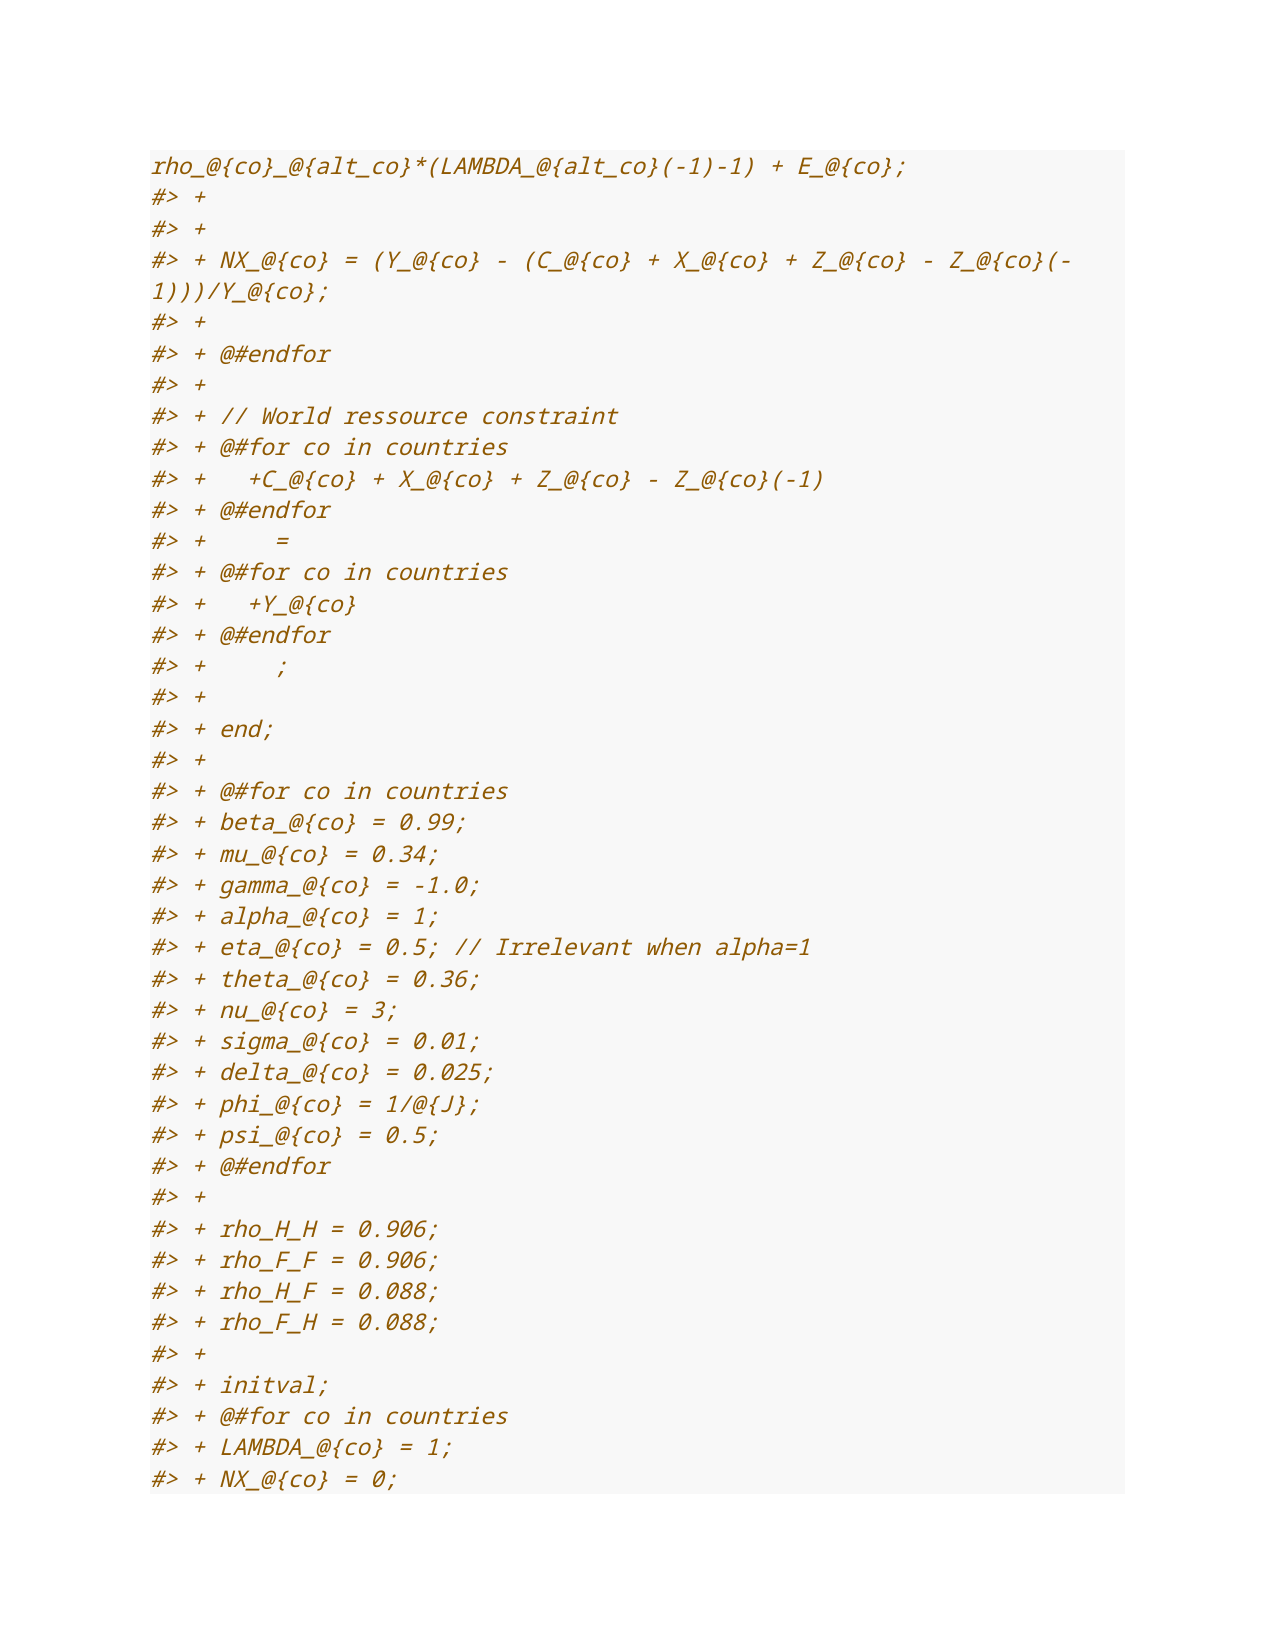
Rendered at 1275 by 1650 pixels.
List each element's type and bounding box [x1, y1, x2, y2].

text [150, 150, 1125, 1494]
